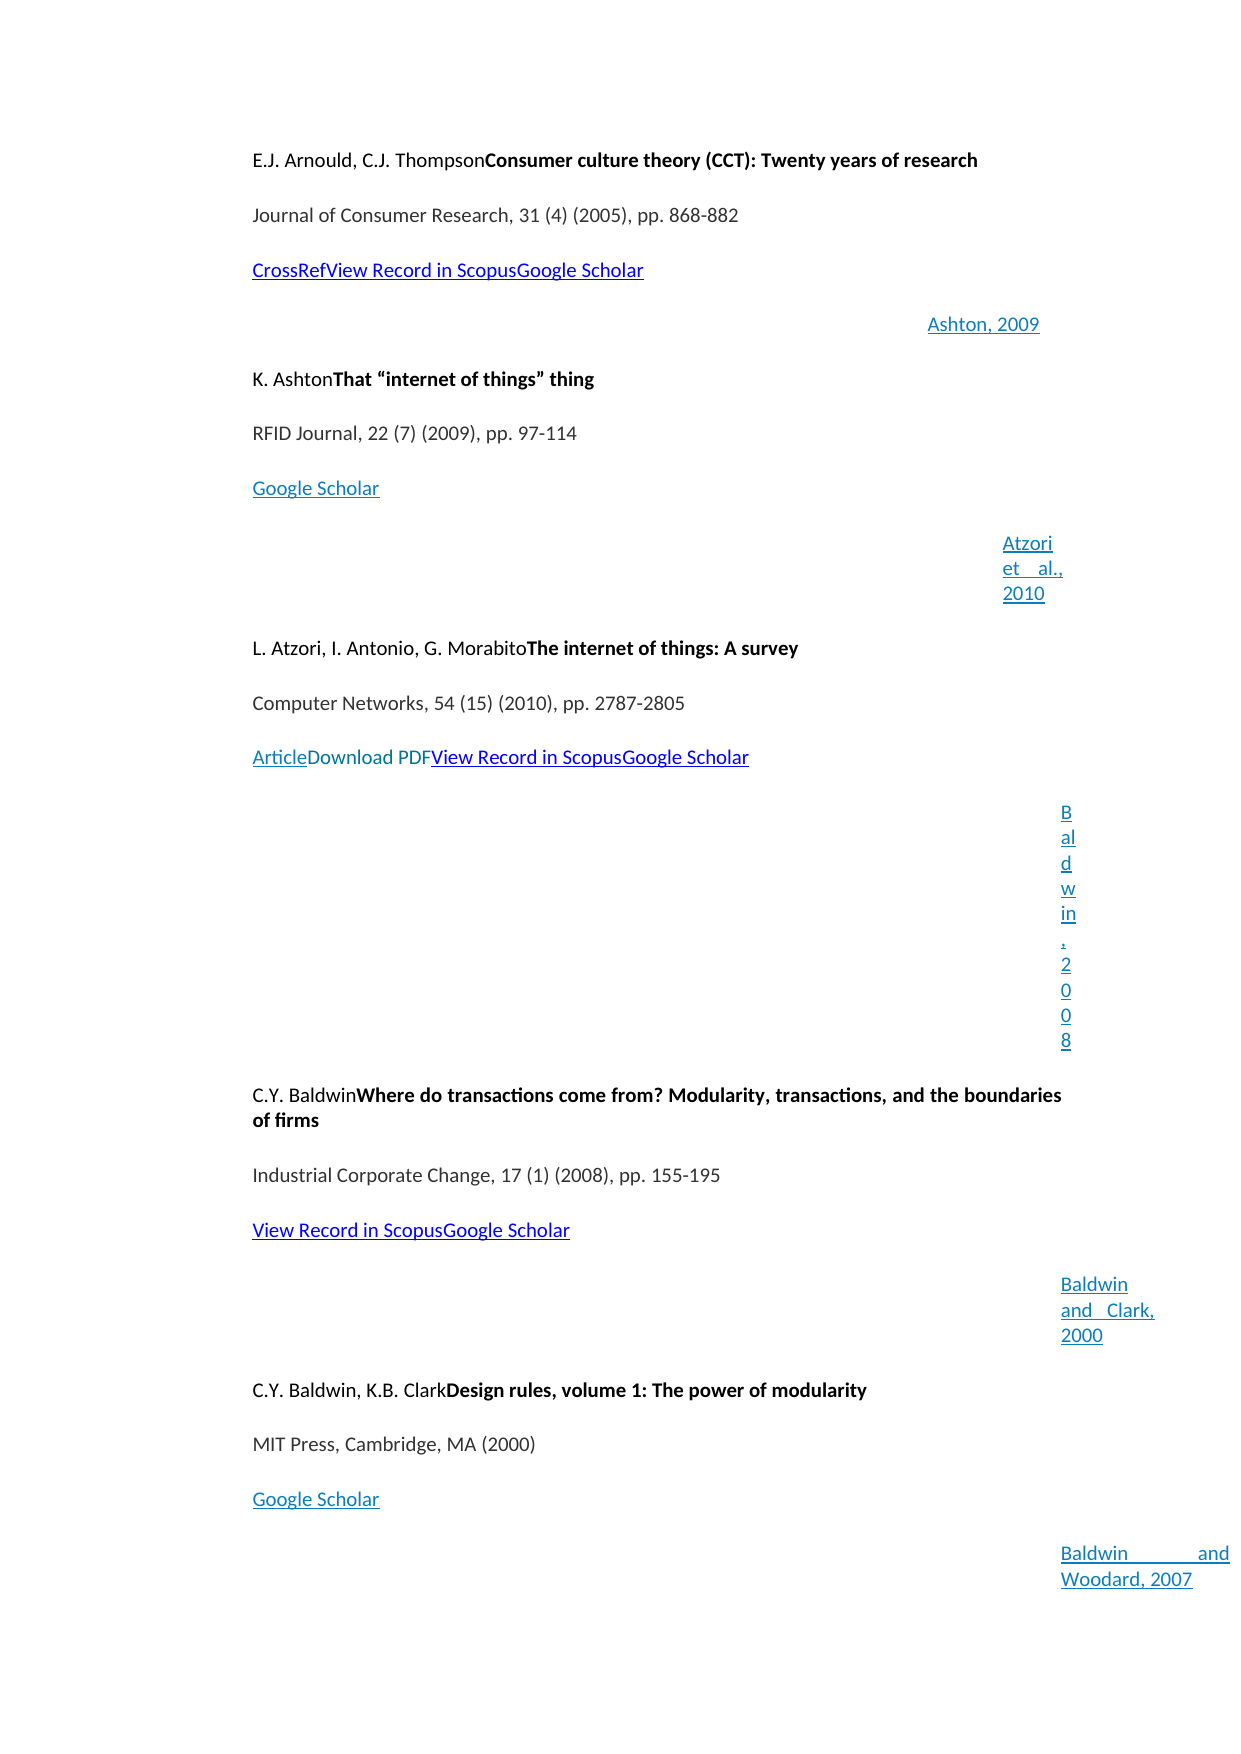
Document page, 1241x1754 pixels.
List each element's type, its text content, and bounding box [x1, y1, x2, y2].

text L. Atzori, I. Antonio, G. MorabitoThe internet of things: A survey [252, 635, 1063, 661]
text Atzori et al., 2010 [1002, 578, 1063, 606]
text E.J. Arnould, C.J. ThompsonConsumer culture theory (CCT): Twenty years of research [252, 148, 1063, 173]
text Journal of Consumer Research, 31 (4) (2005), pp. 868-882 [252, 202, 1063, 228]
text Google Scholar [252, 475, 1063, 501]
text Computer Networks, 54 (15) (2010), pp. 2787-2805 [252, 690, 1063, 715]
text K. AshtonThat “internet of things” thing [252, 366, 1063, 391]
text MIT Press, Cambridge, MA (2000) [252, 1431, 1063, 1457]
text View Record in ScopusGoogle Scholar [252, 1217, 1063, 1242]
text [252, 257, 1063, 282]
text Baldwin and Woodard, 2007 [1061, 1564, 1229, 1591]
text Baldwin, 2008 [1061, 799, 1079, 1053]
text RFID Journal, 22 (7) (2009), pp. 97-114 [252, 421, 1063, 446]
text Ashton, 2009 [927, 311, 1063, 337]
text Baldwin and Clark, 2000 [1061, 1320, 1154, 1348]
text Baldwin and Clark, 2000 [1061, 1271, 1154, 1319]
text ArticleDownload PDFView Record in ScopusGoogle Scholar [252, 744, 1063, 770]
text Industrial Corporate Change, 17 (1) (2008), pp. 155-195 [252, 1162, 1063, 1188]
text C.Y. BaldwinWhere do transactions come from? Modularity, transactions, and the boundaries of firms [252, 1082, 1063, 1133]
text Google Scholar [252, 1486, 1063, 1511]
text Baldwin and Woodard, 2007 [1061, 1541, 1229, 1562]
text Atzori et al., 2010 [1002, 530, 1063, 577]
text C.Y. Baldwin, K.B. ClarkDesign rules, volume 1: The power of modularity [252, 1377, 1063, 1402]
